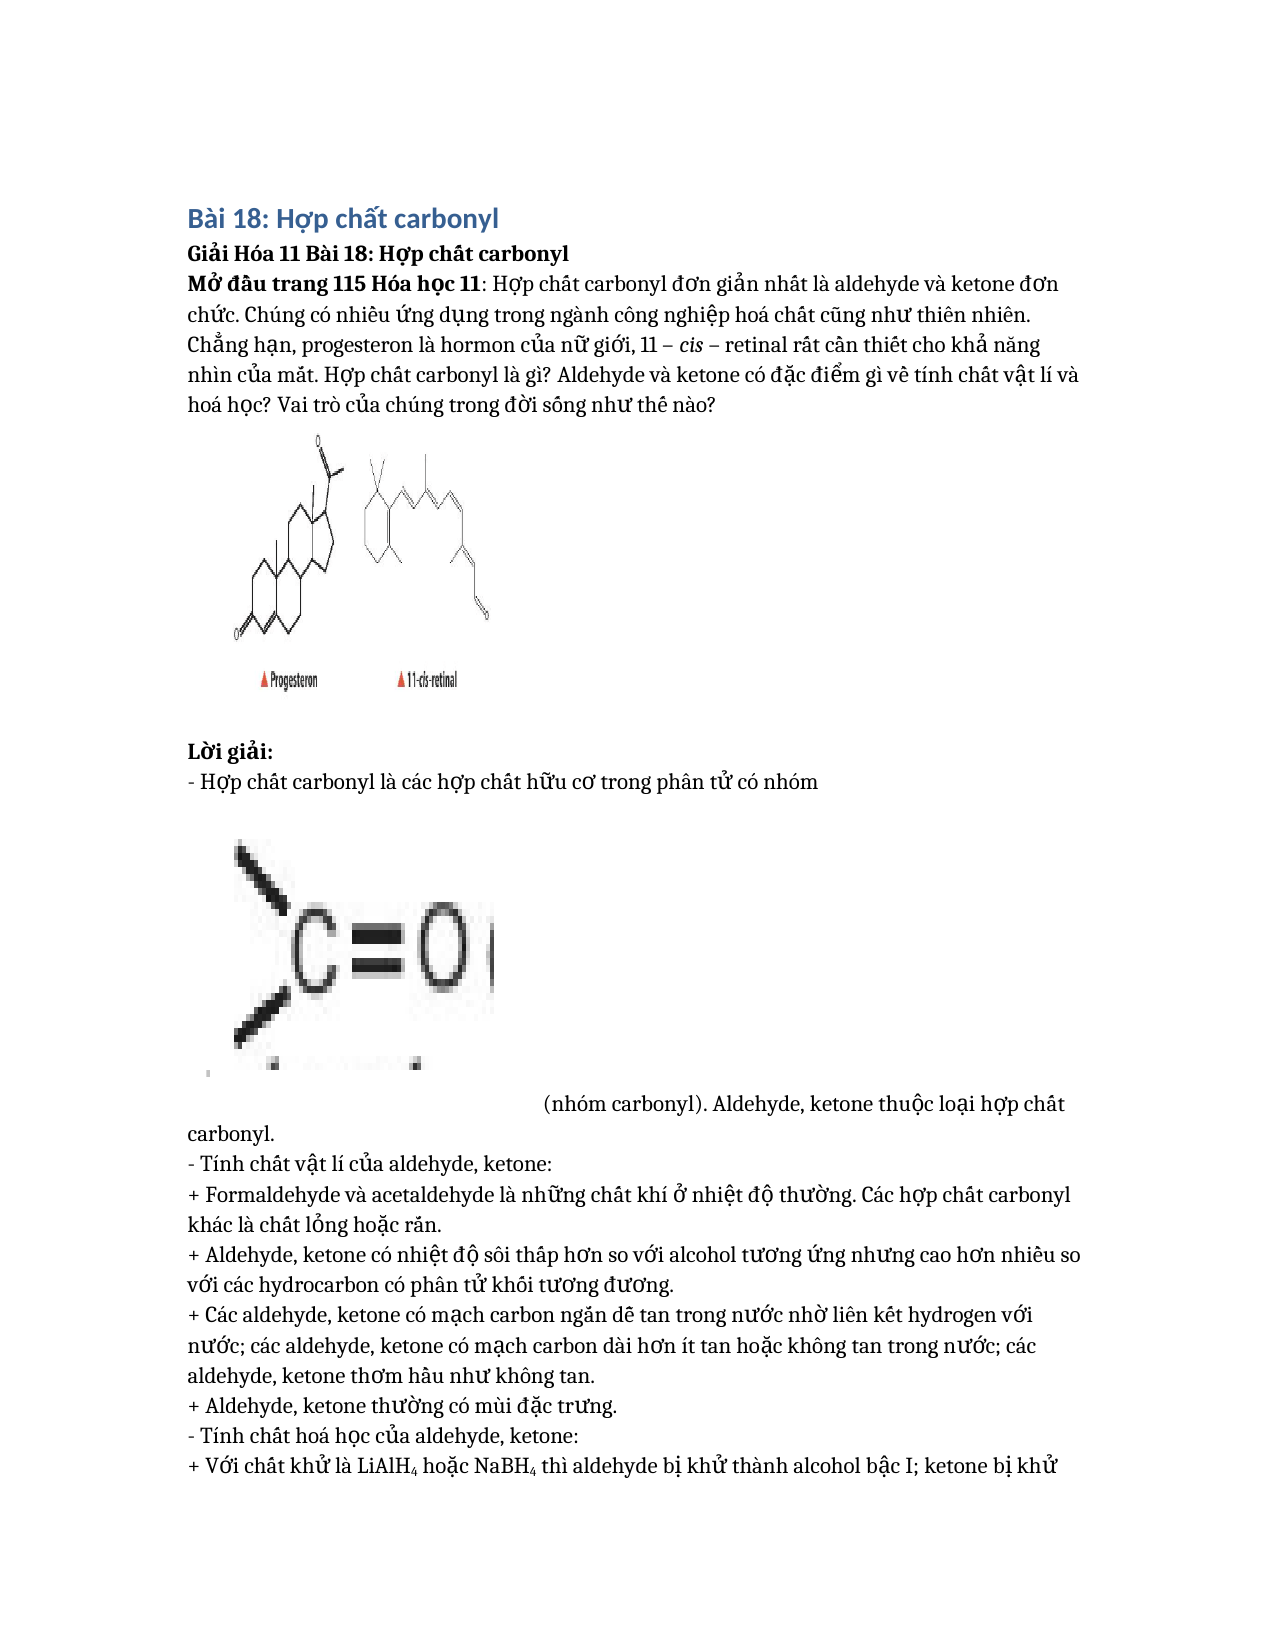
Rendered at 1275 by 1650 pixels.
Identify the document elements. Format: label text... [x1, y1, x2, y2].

picture [206, 422, 519, 735]
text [187, 241, 1087, 1480]
subtitle Bài 18: Hợp chất carbonyl [187, 200, 1087, 236]
picture [206, 798, 519, 1112]
